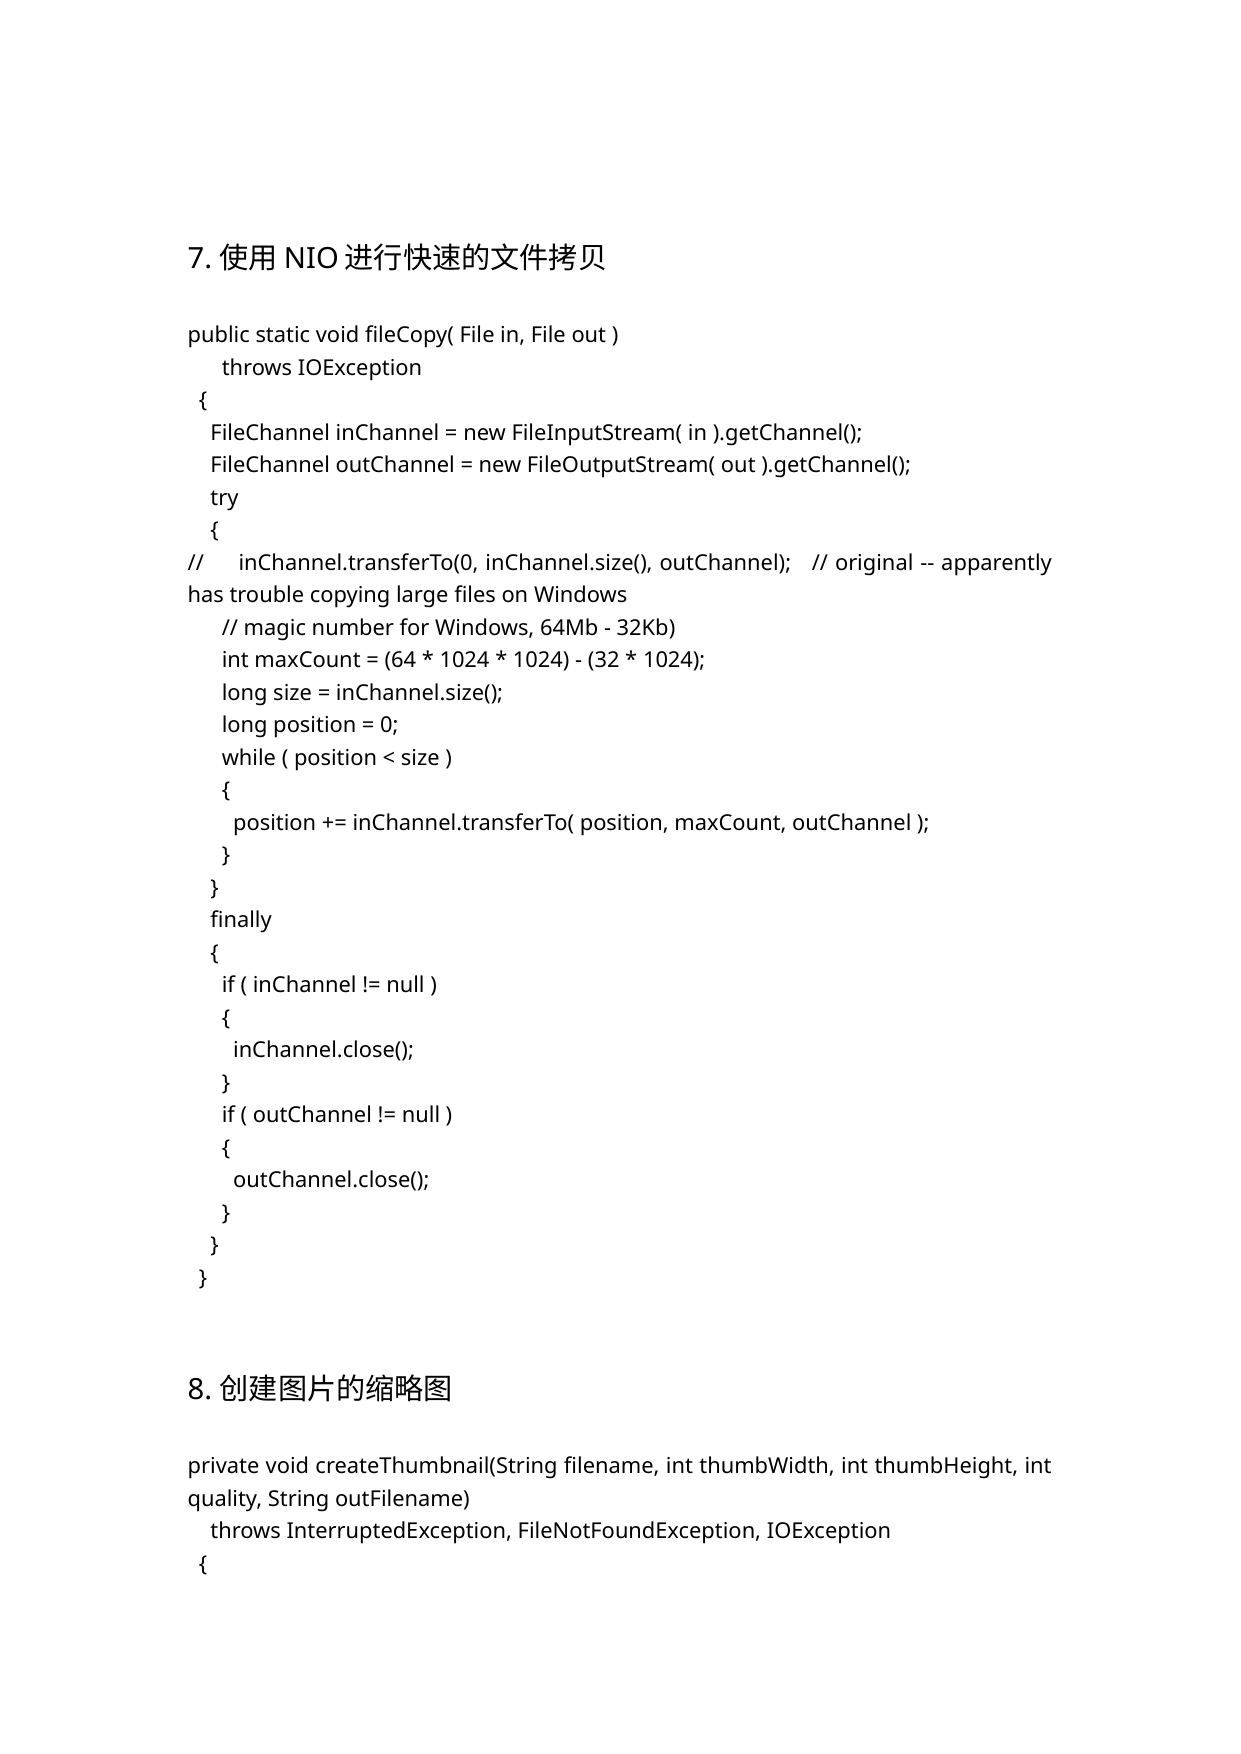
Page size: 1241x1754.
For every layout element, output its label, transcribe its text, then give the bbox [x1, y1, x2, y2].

text } [187, 1228, 1053, 1260]
text if ( inChannel != null ) [187, 968, 1053, 1000]
text { [187, 513, 1053, 545]
text // magic number for Windows, 64Mb - 32Kb) [187, 610, 1053, 643]
subtitle 7. 使用NIO进行快速的文件拷贝 [187, 224, 1053, 289]
text inChannel.close(); [187, 1033, 1053, 1065]
text // inChannel.transferTo(0, inChannel.size(), outChannel); // original -- apparently has trouble copying large files on Windows [187, 545, 1053, 610]
text FileChannel inChannel = new FileInputStream( in ).getChannel(); [187, 415, 1053, 448]
text } [187, 1195, 1053, 1228]
text finally [187, 903, 1053, 935]
text } [187, 1065, 1053, 1098]
text { [187, 935, 1053, 968]
text throws IOException [187, 350, 1053, 383]
text long size = inChannel.size(); [187, 675, 1053, 708]
text outChannel.close(); [187, 1163, 1053, 1195]
subtitle 8. 创建图片的缩略图 [187, 1354, 1053, 1419]
text } [187, 1260, 1053, 1293]
text int maxCount = (64 * 1024 * 1024) - (32 * 1024); [187, 643, 1053, 675]
text { [187, 1000, 1053, 1033]
text private void createThumbnail(String filename, int thumbWidth, int thumbHeight, int quality, String outFilename) [187, 1449, 1053, 1514]
text { [187, 383, 1053, 415]
text while ( position < size ) [187, 740, 1053, 773]
text public static void fileCopy( File in, File out ) [187, 318, 1053, 350]
text { [187, 773, 1053, 805]
text { [187, 1130, 1053, 1163]
text } [187, 870, 1053, 903]
text FileChannel outChannel = new FileOutputStream( out ).getChannel(); [187, 448, 1053, 480]
text try [187, 480, 1053, 513]
text position += inChannel.transferTo( position, maxCount, outChannel ); [187, 805, 1053, 838]
text long position = 0; [187, 708, 1053, 740]
text { [187, 1546, 1053, 1579]
text if ( outChannel != null ) [187, 1098, 1053, 1130]
text } [187, 838, 1053, 870]
text throws InterruptedException, FileNotFoundException, IOException [187, 1514, 1053, 1546]
